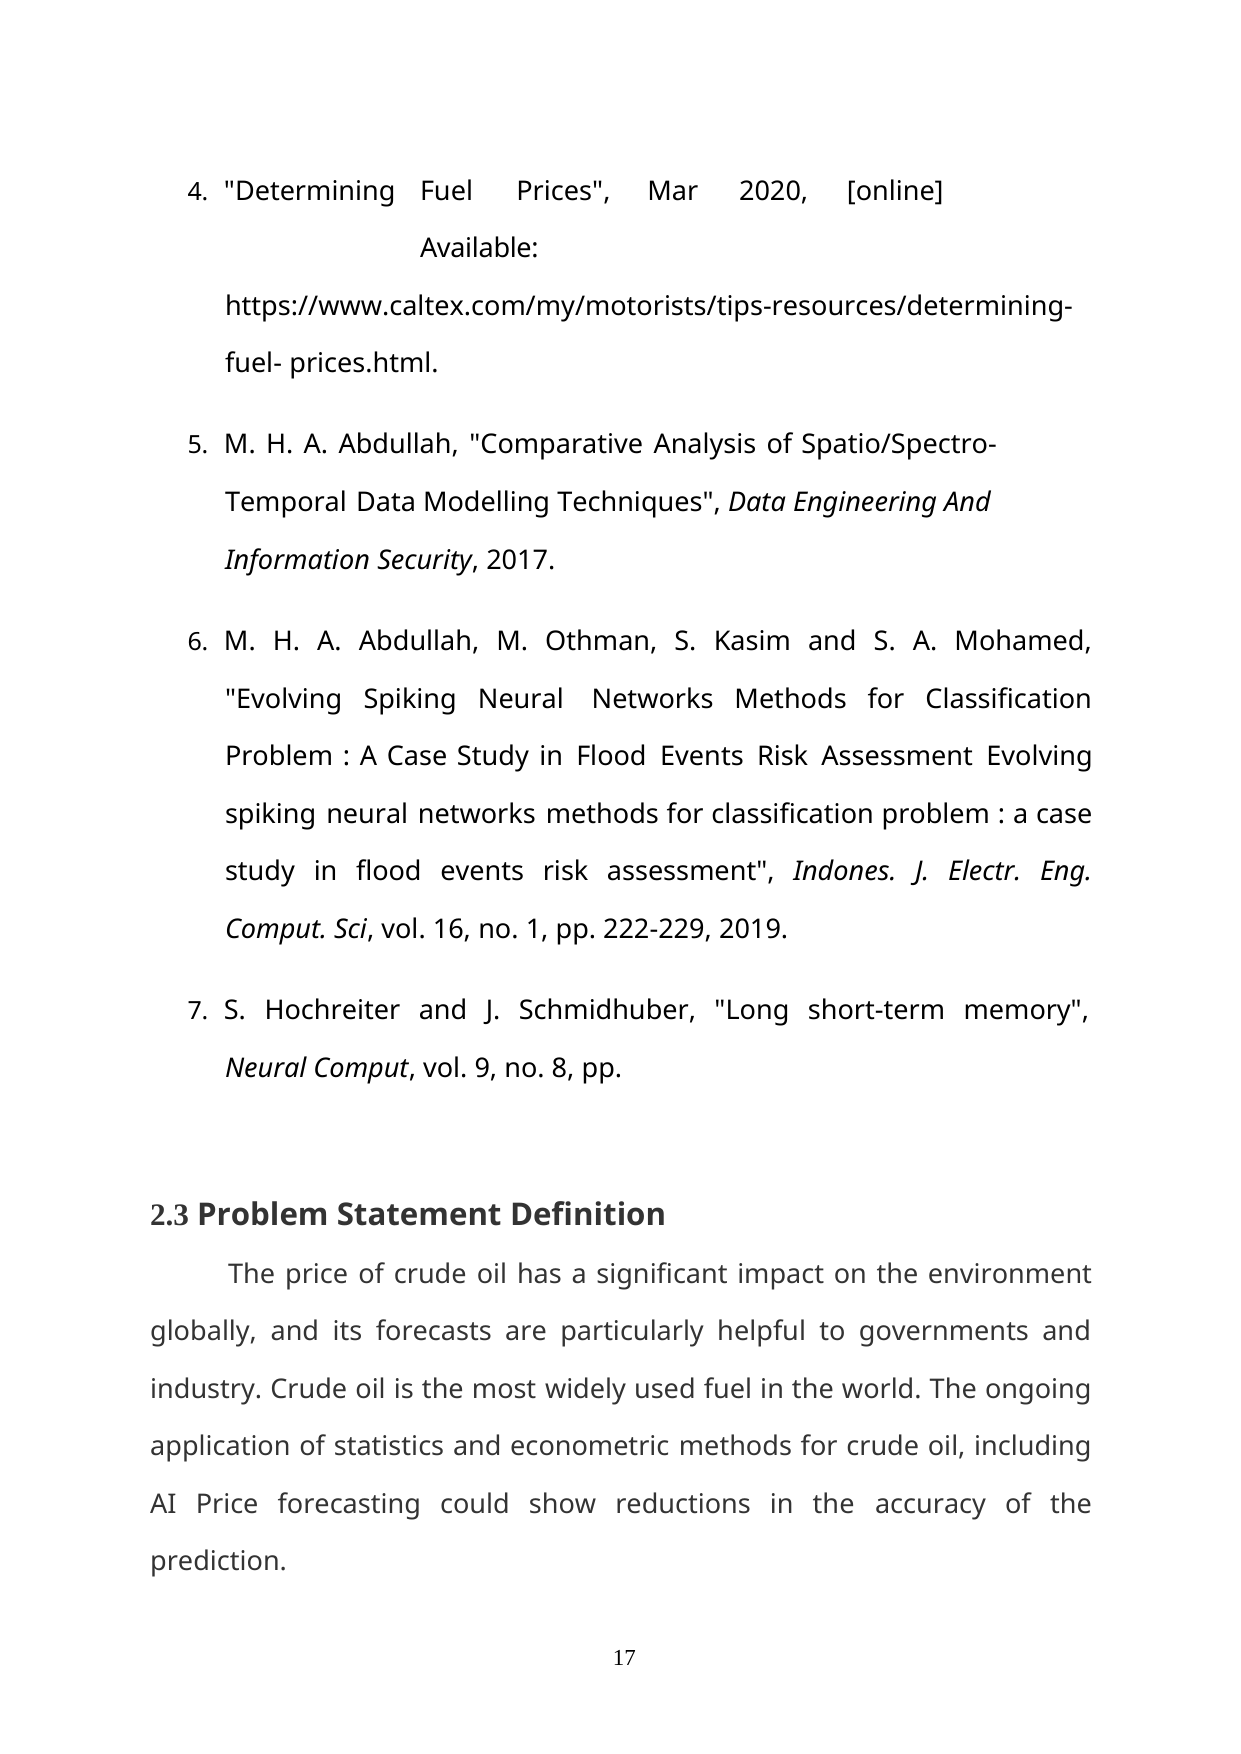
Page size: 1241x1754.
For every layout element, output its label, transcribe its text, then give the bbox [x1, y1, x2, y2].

list "Determining Fuel Prices", Mar 2020, [online] Available: https://www.caltex.com/my/motorists/tips-resources/determining-fuel- prices.html. [187, 171, 1091, 380]
list M. H. A. Abdullah, M. Othman, S. Kasim and S. A. Mohamed, "Evolving Spiking Neural Networks Methods for Classification Problem : A Case Study in Flood Events Risk Assessment Evolving spiking neural networks methods for classification problem : a case study in flood events risk assessment", Indones. J. Electr. Eng. Comput. Sci, vol. 16, no. 1, pp. 222-229, 2019. [187, 622, 1093, 946]
text The price of crude oil has a significant impact on the environment globally, and its forecasts are particularly helpful to governments and industry. Crude oil is the most widely used fuel in the world. The ongoing application of statistics and econometric methods for crude oil, including AI Price forecasting could show reductions in the accuracy of the prediction. [150, 1254, 1092, 1579]
subtitle Problem Statement Definition [150, 1192, 1173, 1235]
list S. Hochreiter and J. Schmidhuber, "Long short-term memory", Neural Comput, vol. 9, no. 8, pp. [187, 990, 1090, 1086]
list M. H. A. Abdullah, "Comparative Analysis of Spatio/Spectro-Temporal Data Modelling Techniques", Data Engineering And Information Security, 2017. [187, 424, 1090, 577]
